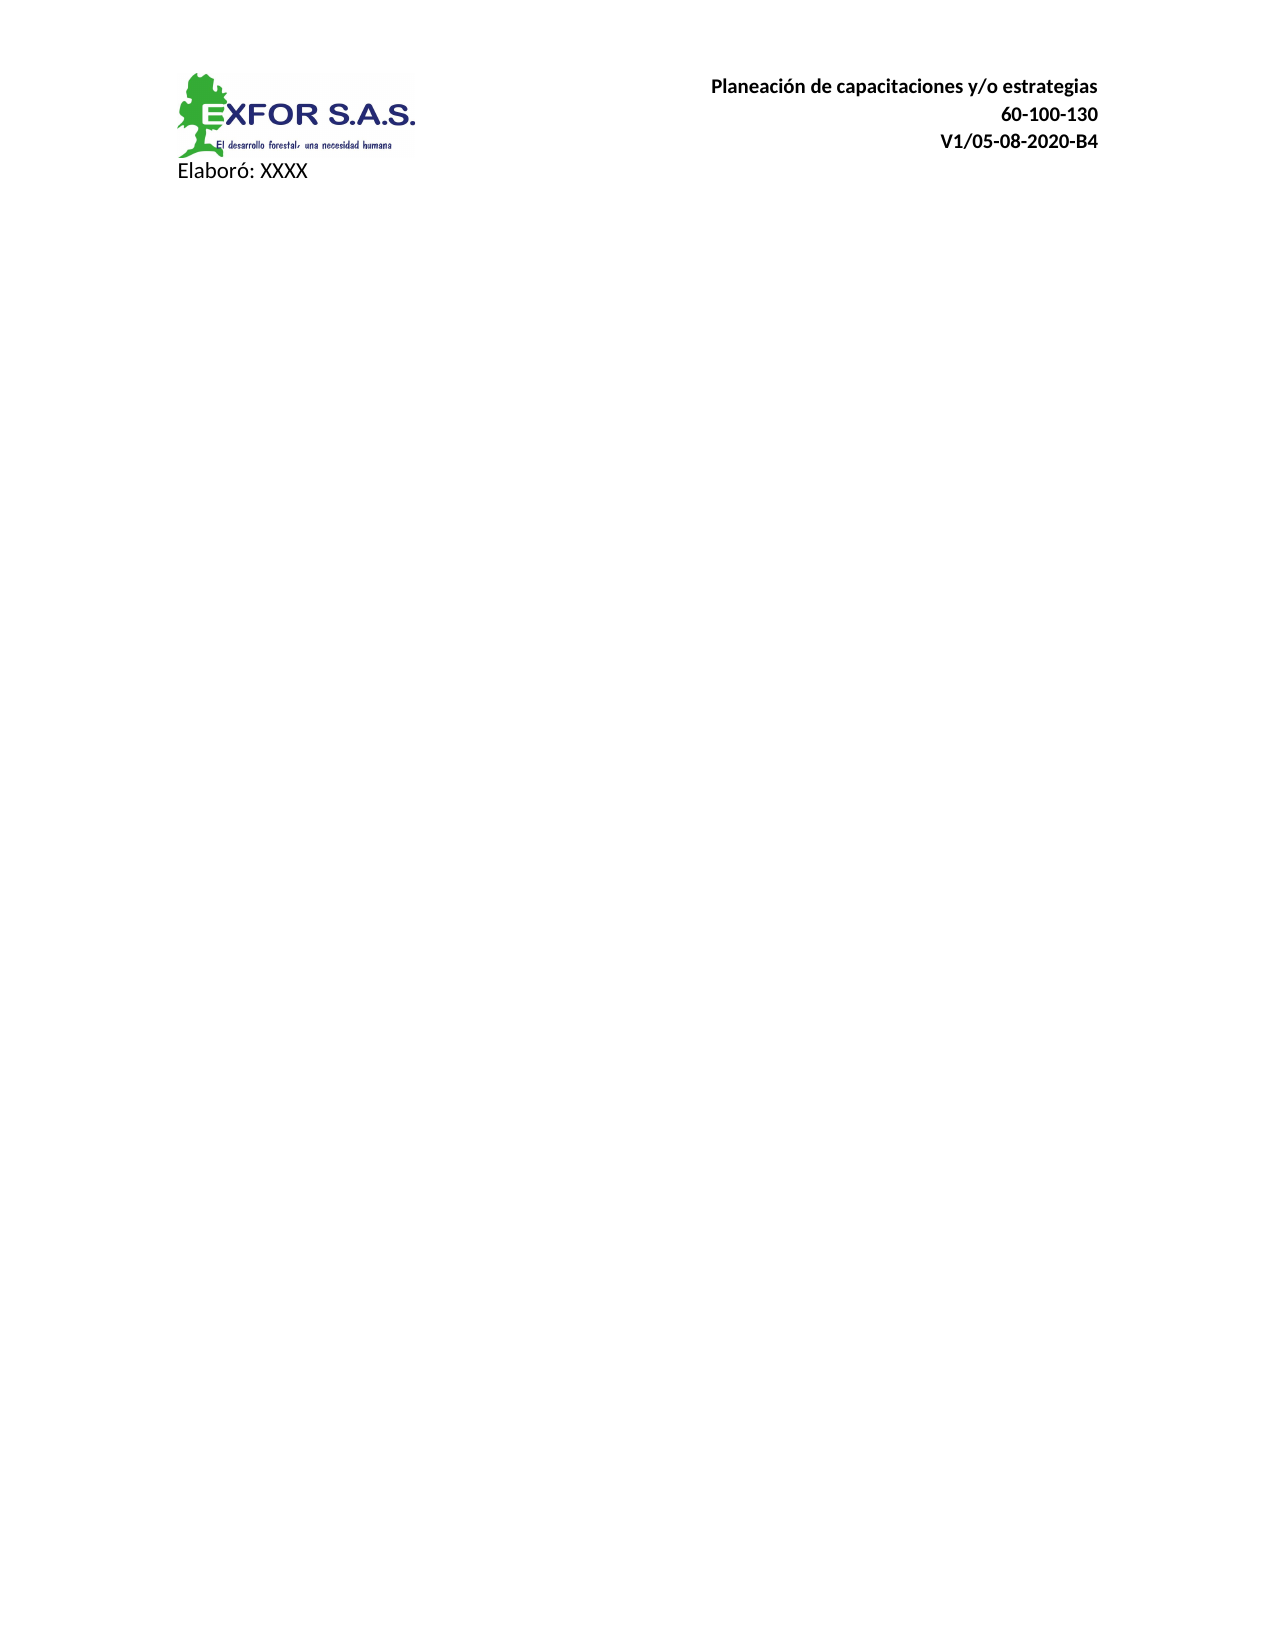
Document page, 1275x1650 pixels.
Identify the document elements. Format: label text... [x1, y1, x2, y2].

picture [177, 73, 416, 156]
text Elaboró: XXXX [177, 156, 1098, 184]
